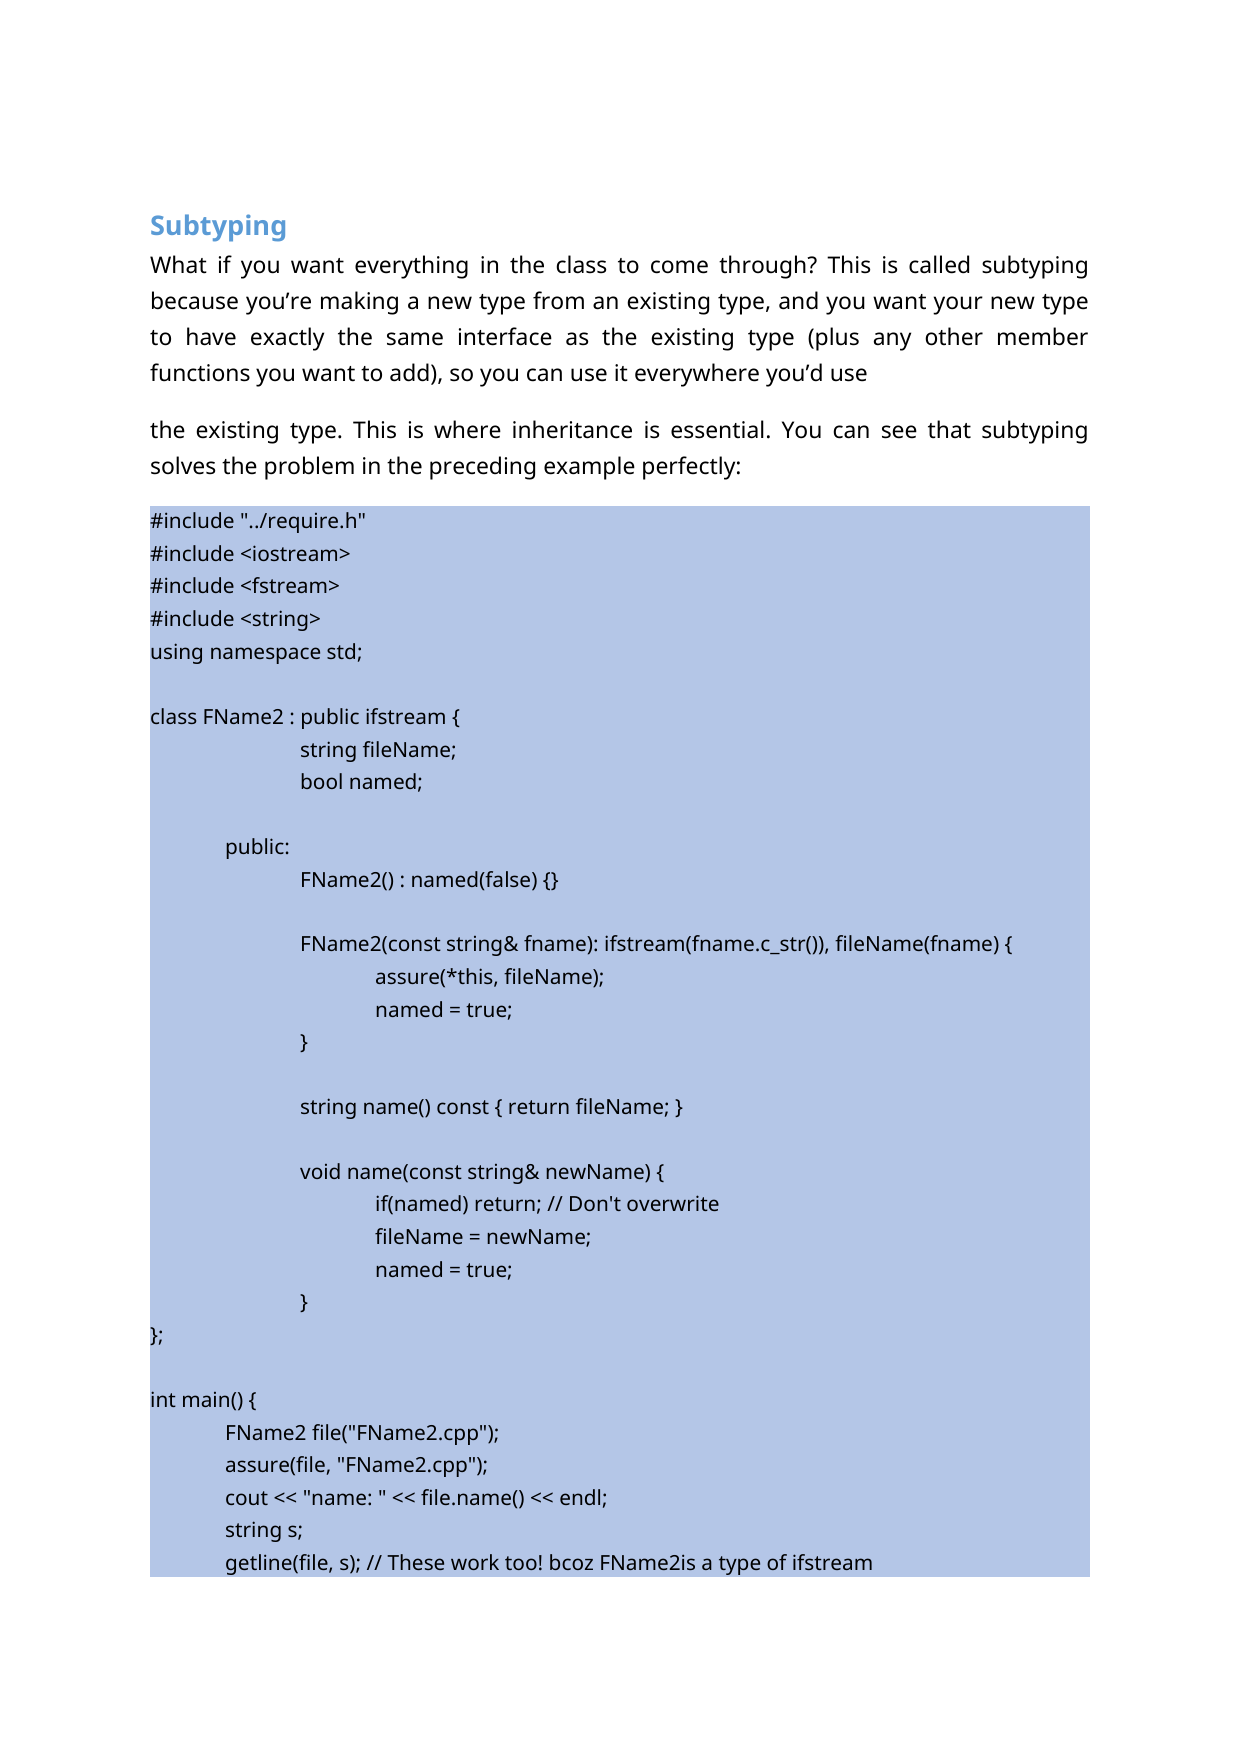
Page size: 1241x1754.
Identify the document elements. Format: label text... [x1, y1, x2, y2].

text What if you want everything in the class to come through? This is called subtyping because you’re making a new type from an existing type, and you want your new type to have exactly the same interface as the existing type (plus any other member functions you want to add), so you can use it everywhere you’d use [150, 249, 1090, 388]
text public: [150, 832, 1090, 861]
text cout << "name: " << file.name() << endl; [150, 1483, 1090, 1511]
text } [150, 1287, 1090, 1316]
text string name() const { return fileName; } [150, 1092, 1090, 1121]
text assure(*this, fileName); [150, 962, 1090, 991]
subtitle Subtyping [150, 207, 1090, 244]
text bool named; [150, 767, 1090, 796]
text }; [150, 1320, 1090, 1348]
text the existing type. This is where inheritance is essential. You can see that subtyping solves the problem in the preceding example perfectly: [150, 414, 1090, 481]
text using namespace std; [150, 637, 1090, 665]
text string s; [150, 1516, 1090, 1544]
text string fileName; [150, 735, 1090, 763]
text getline(file, s); // These work too! bcoz FName2is a type of ifstream [150, 1548, 1090, 1577]
text #include "../require.h" [150, 506, 1090, 535]
text #include <iostream> [150, 539, 1090, 567]
text fileName = newName; [150, 1222, 1090, 1251]
text int main() { [150, 1385, 1090, 1413]
text FName2() : named(false) {} [150, 865, 1090, 893]
text FName2(const string& fname): ifstream(fname.c_str()), fileName(fname) { [150, 929, 1090, 958]
text } [150, 1027, 1090, 1056]
text if(named) return; // Don't overwrite [150, 1189, 1090, 1218]
text FName2 file("FName2.cpp"); [150, 1418, 1090, 1446]
text assure(file, "FName2.cpp"); [150, 1450, 1090, 1479]
text named = true; [150, 1255, 1090, 1283]
text named = true; [150, 995, 1090, 1023]
text #include <fstream> [150, 572, 1090, 600]
text #include <string> [150, 604, 1090, 633]
text void name(const string& newName) { [150, 1157, 1090, 1185]
text class FName2 : public ifstream { [150, 702, 1090, 731]
